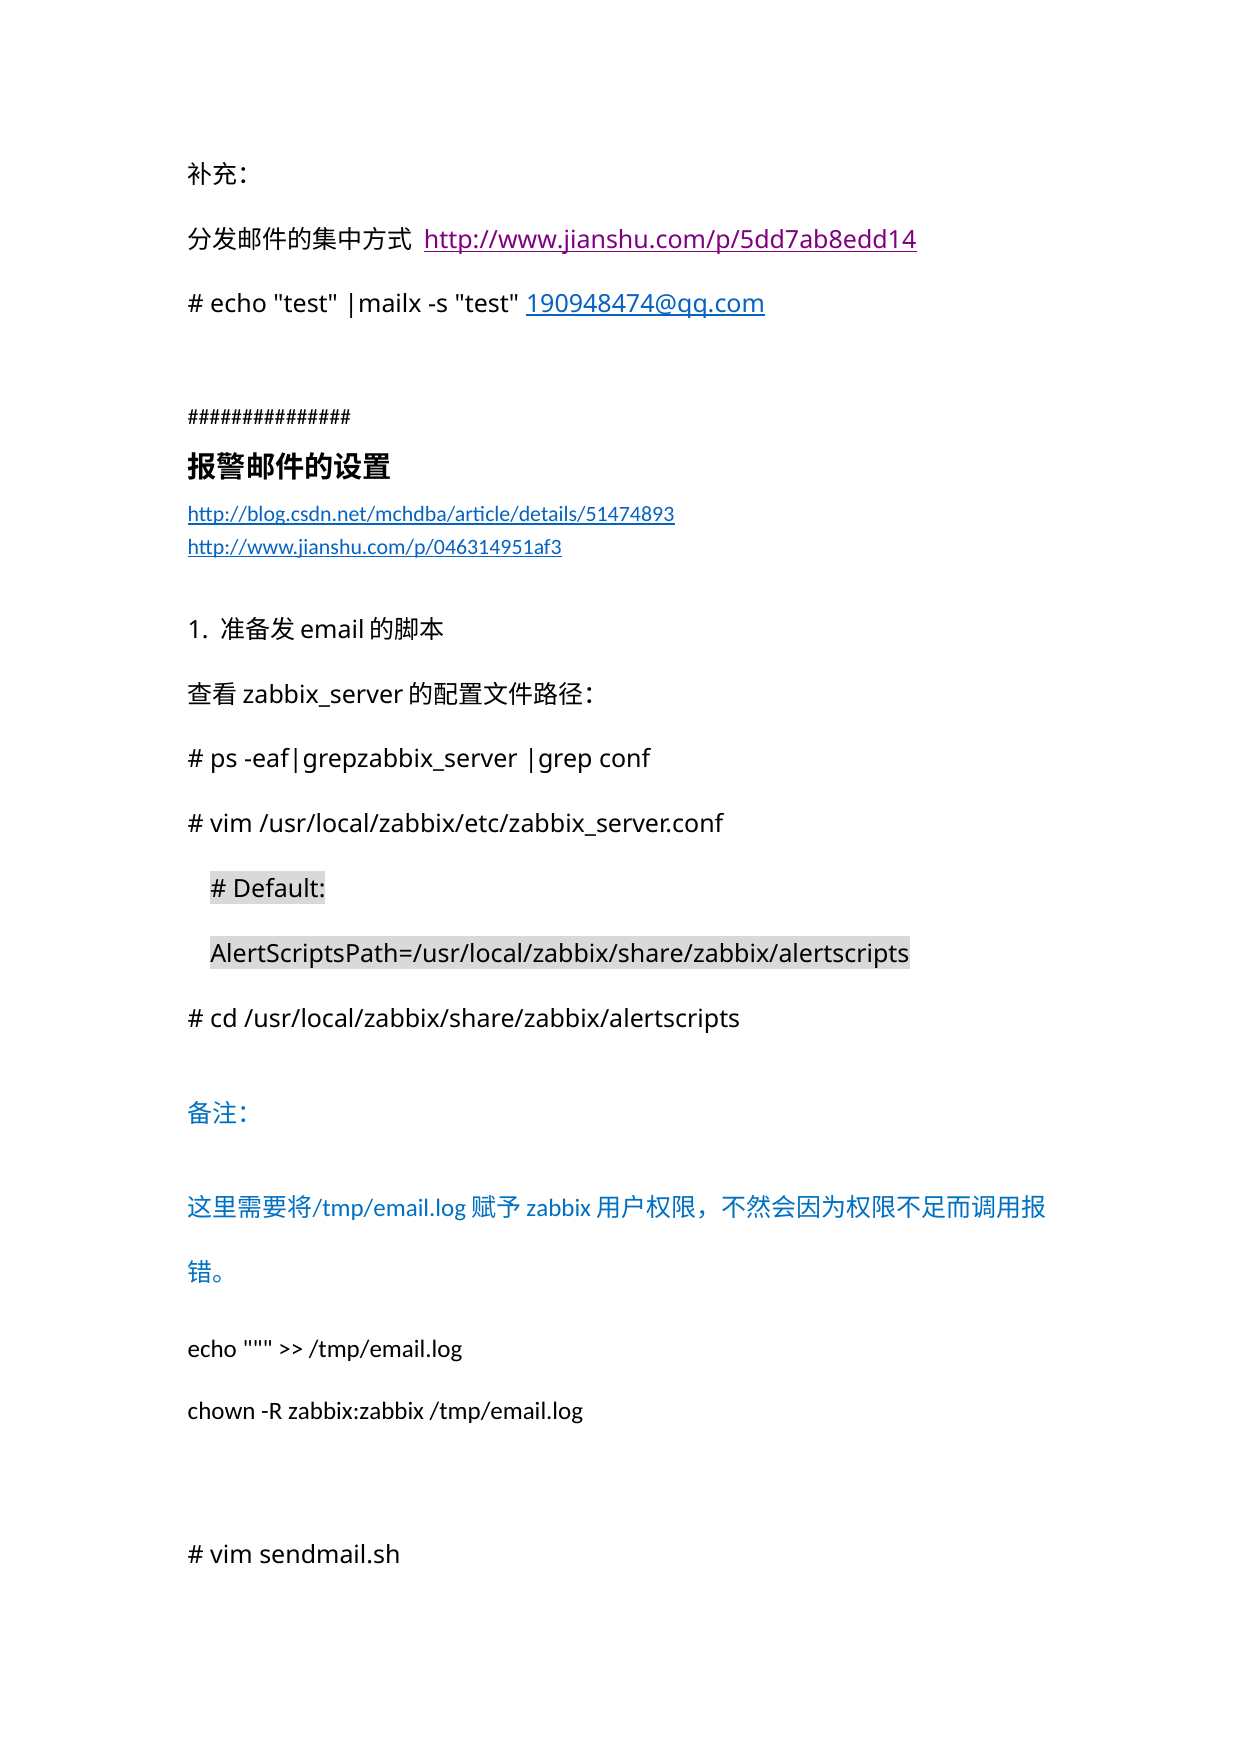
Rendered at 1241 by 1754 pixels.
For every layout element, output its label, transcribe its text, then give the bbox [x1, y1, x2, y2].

text http://blog.csdn.net/mchdba/article/details/51474893 [187, 498, 1053, 530]
text http://www.jianshu.com/p/046314951af3 [187, 530, 1053, 563]
text 备注： [187, 1079, 1053, 1144]
list 准备发email的脚本 [187, 595, 1053, 660]
text 补充： [187, 140, 1053, 205]
text # vim /usr/local/zabbix/etc/zabbix_server.conf [187, 790, 1053, 855]
list 查看zabbix_server的配置文件路径： [187, 660, 1053, 725]
text # vim sendmail.sh [187, 1521, 1053, 1586]
list AlertScriptsPath=/usr/local/zabbix/share/zabbix/alertscripts [187, 920, 1053, 985]
text 报警邮件的设置 [187, 433, 1053, 498]
list # Default: [187, 855, 1053, 920]
text # ps -eaf|grepzabbix_server |grep conf [187, 725, 1053, 790]
text # cd /usr/local/zabbix/share/zabbix/alertscripts [187, 985, 1053, 1050]
text 这里需要将/tmp/email.log赋予zabbix用户权限，不然会因为权限不足而调用报错。 [187, 1173, 1053, 1303]
text 分发邮件的集中方式 http://www.jianshu.com/p/5dd7ab8edd14 [187, 205, 1053, 270]
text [187, 270, 1053, 335]
text chown -R zabbix:zabbix /tmp/email.log [187, 1394, 1053, 1427]
text echo """ >> /tmp/email.log [187, 1333, 1053, 1365]
text ############### [187, 400, 1053, 433]
